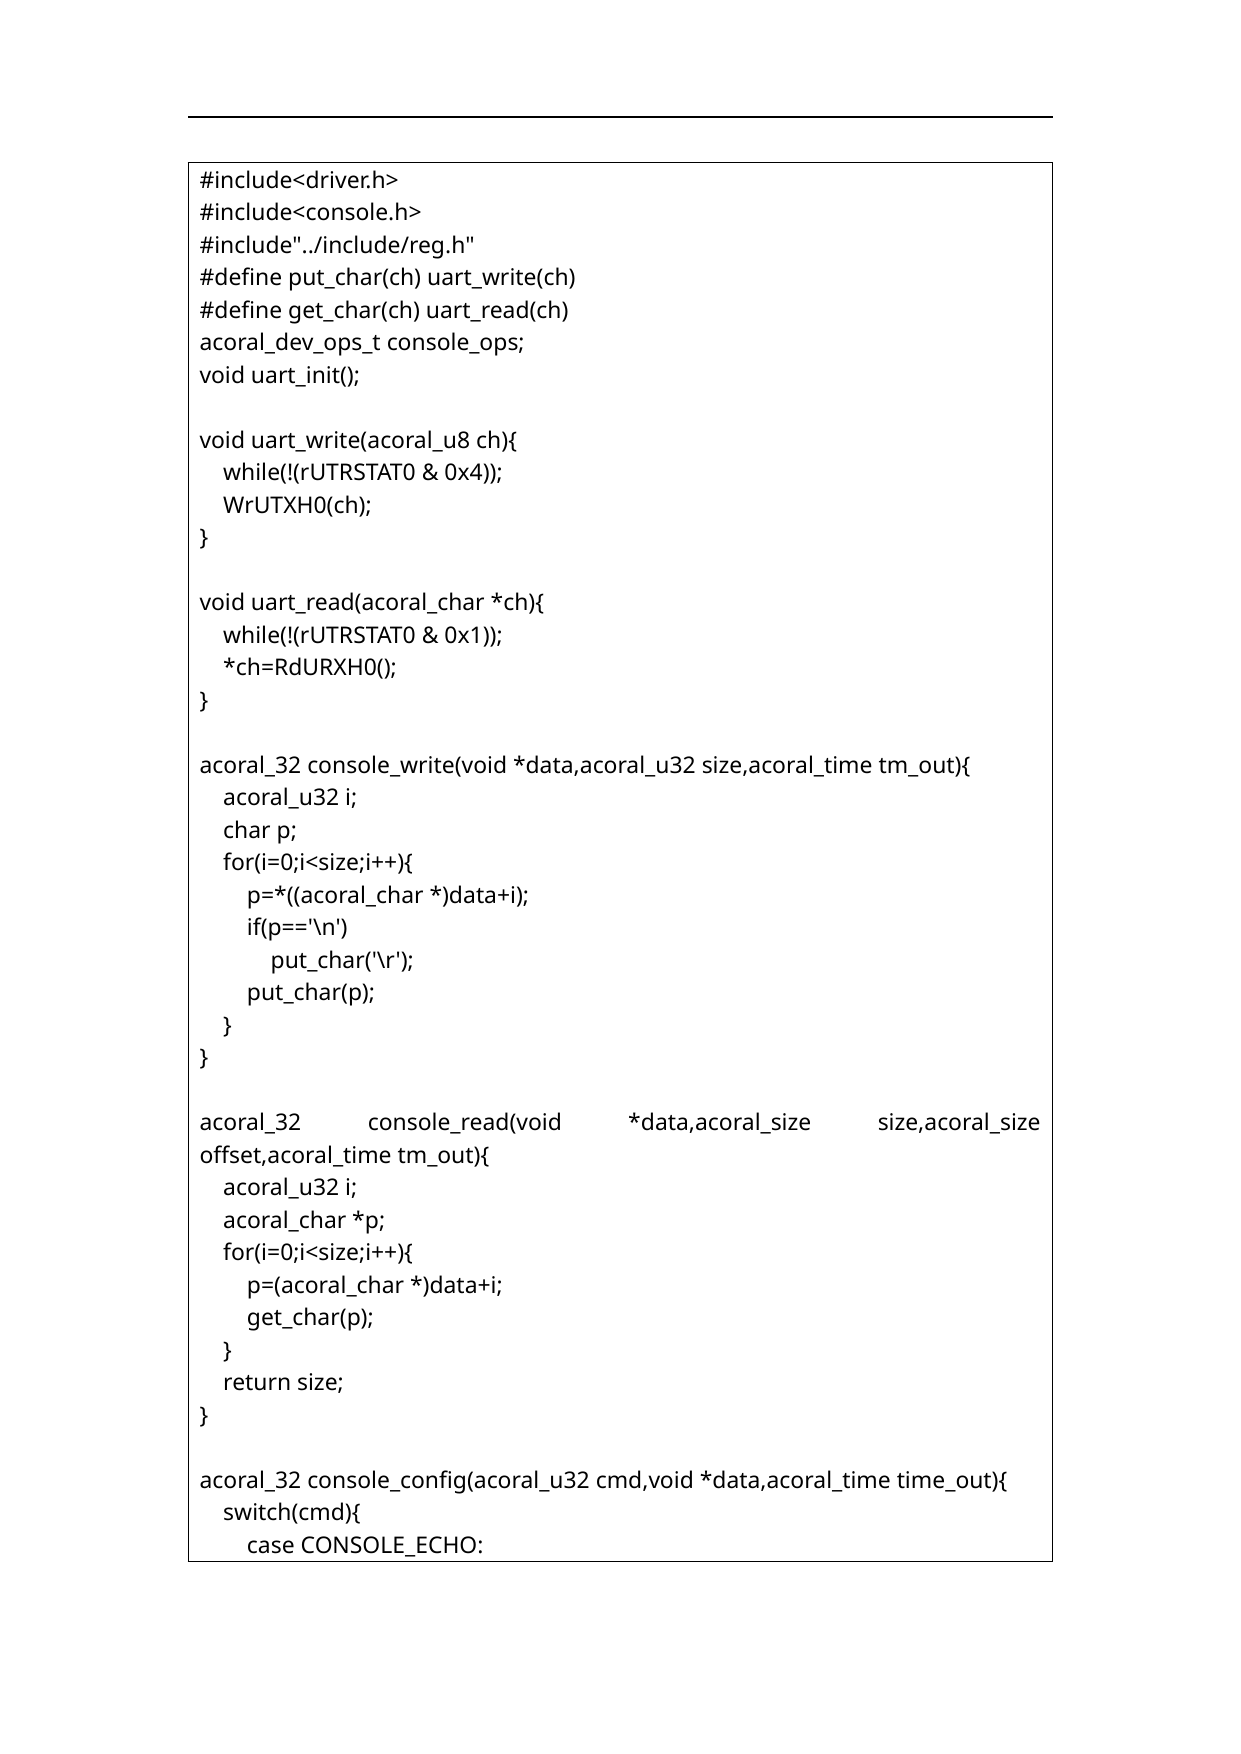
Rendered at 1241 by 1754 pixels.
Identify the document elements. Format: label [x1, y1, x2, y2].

table_header [189, 163, 1052, 1561]
